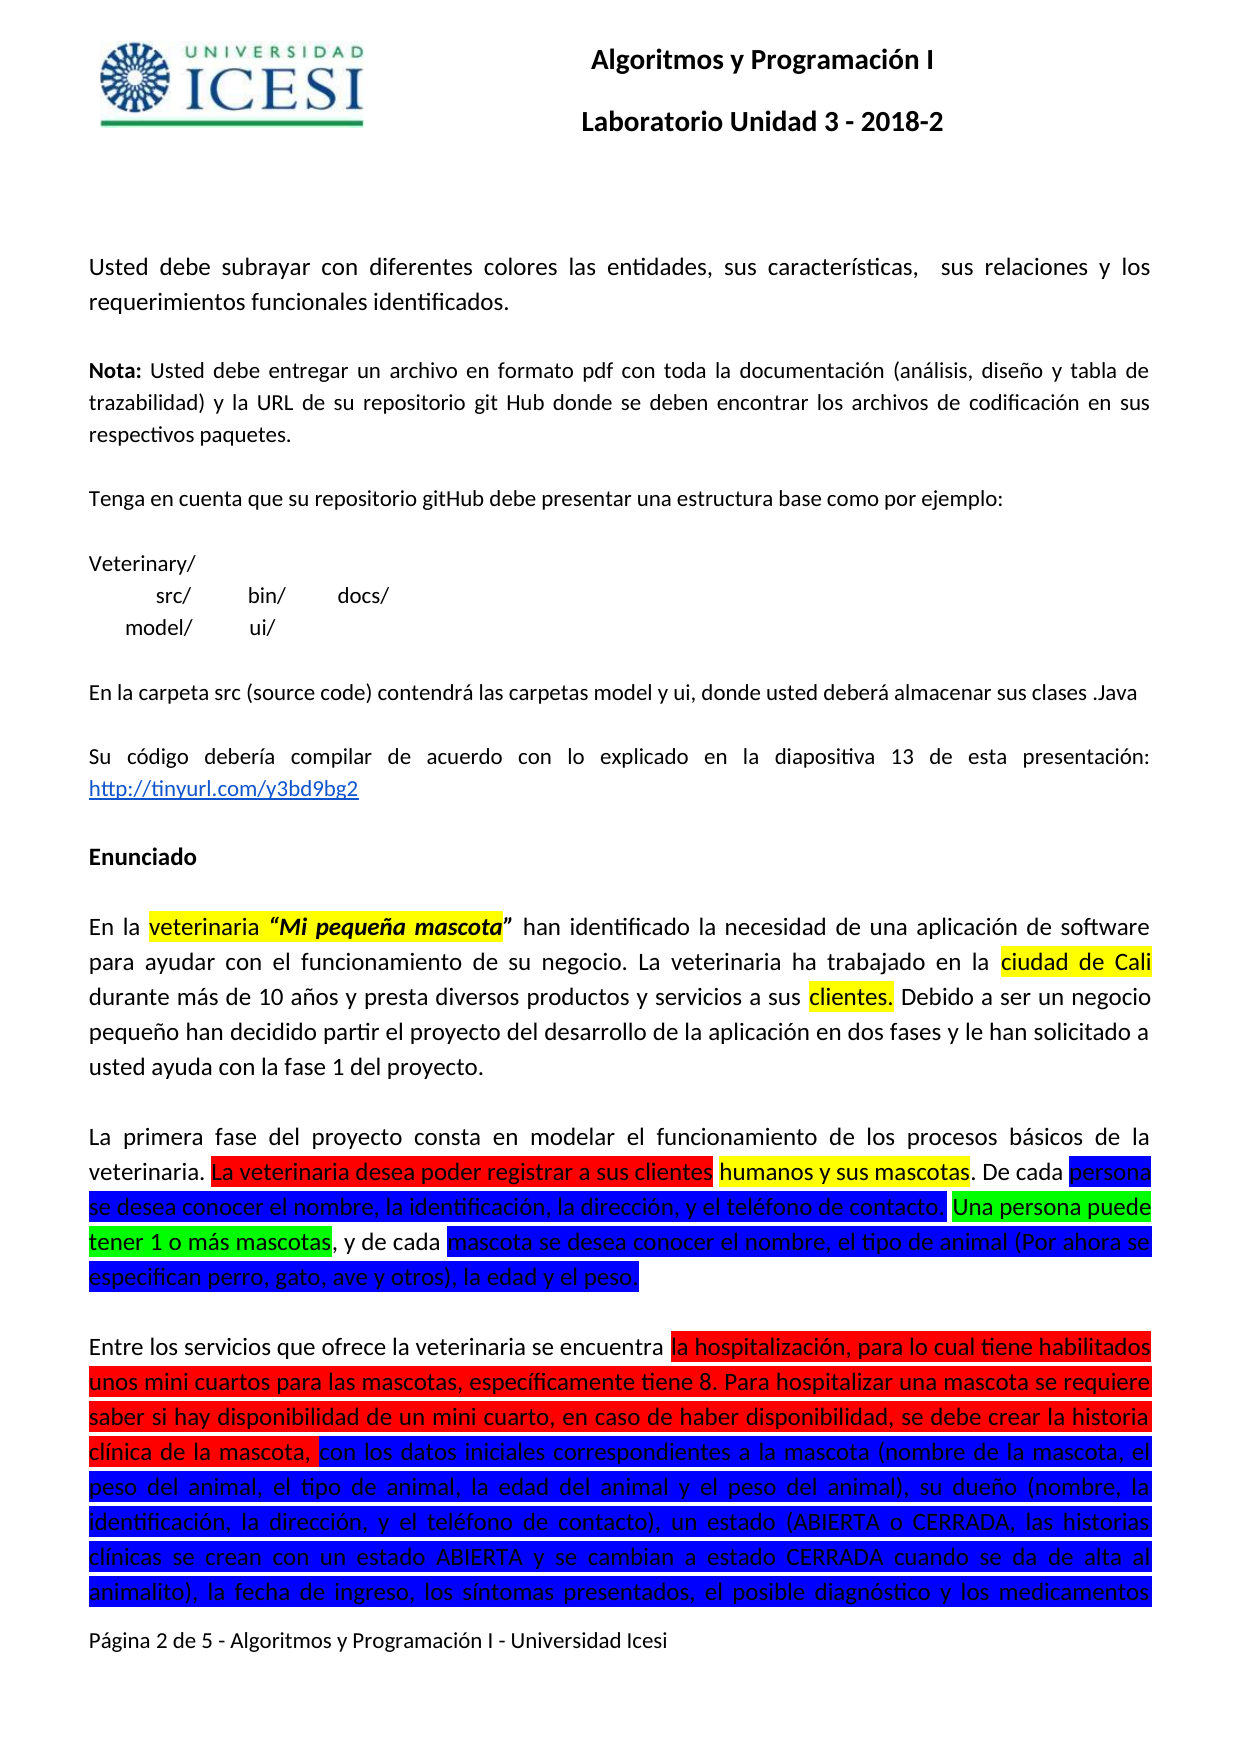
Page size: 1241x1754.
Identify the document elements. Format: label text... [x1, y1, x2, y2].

text Su código debería compilar de acuerdo con lo explicado en la diapositiva 13 de esta presentación: http://tinyurl.com/y3bd9bg2 [89, 742, 1152, 802]
text Tenga en cuenta que su repositorio gitHub debe presentar una estructura base como por ejemplo: [89, 484, 1152, 512]
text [89, 1331, 1152, 1366]
text Nota: Usted debe entregar un archivo en formato pdf con toda la documentación (análisis, diseño y tabla de trazabilidad) y la URL de su repositorio git Hub donde se deben encontrar los archivos de codificación en sus respectivos paquetes. [89, 356, 1152, 448]
text src/ bin/ docs/ [89, 581, 1152, 609]
text En la veterinaria “Mi pequeña mascota” han identificado la necesidad de una aplicación de software para ayudar con el funcionamiento de su negocio. La veterinaria ha trabajado en la ciudad de Cali durante más de 10 años y presta diversos productos y servicios a sus clientes. Debido a ser un negocio pequeño han decidido partir el proyecto del desarrollo de la aplicación en dos fases y le han solicitado a usted ayuda con la fase 1 del proyecto. [89, 911, 1152, 1082]
text La primera fase del proyecto consta en modelar el funcionamiento de los procesos básicos de la veterinaria. La veterinaria desea poder registrar a sus clientes humanos y sus mascotas. De cada persona se desea conocer el nombre, la identificación, la dirección, y el teléfono de contacto. Una persona puede tener 1 o más mascotas, y de cada mascota se desea conocer el nombre, el tipo de animal (Por ahora se especifican perro, gato, ave y otros), la edad y el peso. [89, 1121, 1152, 1292]
text Enunciado [89, 841, 1152, 872]
text Usted debe subrayar con diferentes colores las entidades, sus características, sus relaciones y los requerimientos funcionales identificados. [89, 251, 1152, 316]
text model/ ui/ [89, 613, 1152, 641]
text Veterinary/ [89, 549, 1152, 577]
picture [100, 41, 364, 128]
text En la carpeta src (source code) contendrá las carpetas model y ui, donde usted deberá almacenar sus clases .Java [89, 678, 1152, 706]
